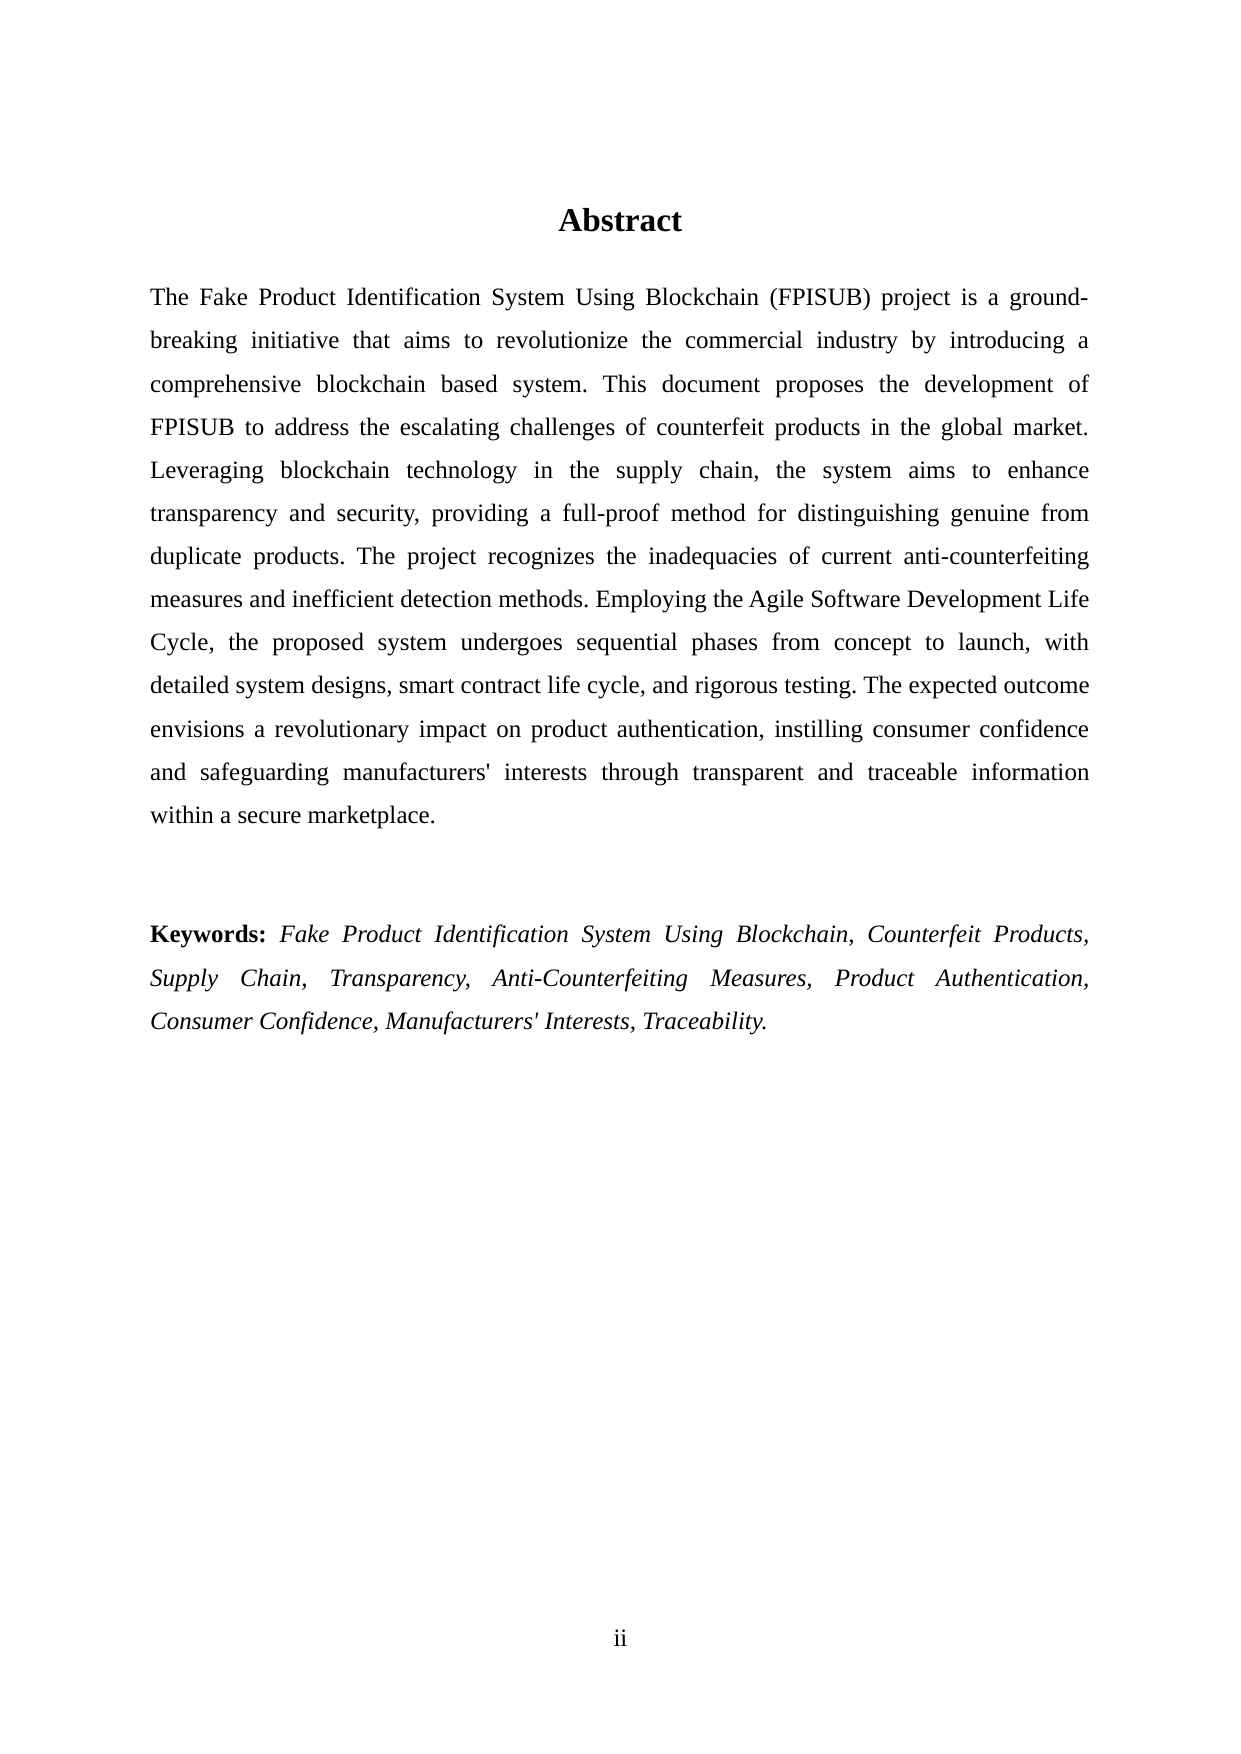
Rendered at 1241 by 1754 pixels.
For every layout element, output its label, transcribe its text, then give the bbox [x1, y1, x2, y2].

subtitle Abstract [150, 200, 1090, 238]
text Keywords: Fake Product Identification System Using Blockchain, Counterfeit Products, Supply Chain, Transparency, Anti-Counterfeiting Measures, Product Authentication, Consumer Confidence, Manufacturers' Interests, Traceability. [150, 919, 1090, 1034]
text The Fake Product Identification System Using Blockchain (FPISUB) project is a ground-breaking initiative that aims to revolutionize the commercial industry by introducing a comprehensive blockchain based system. This document proposes the development of FPISUB to address the escalating challenges of counterfeit products in the global market. Leveraging blockchain technology in the supply chain, the system aims to enhance transparency and security, providing a full-proof method for distinguishing genuine from duplicate products. The project recognizes the inadequacies of current anti-counterfeiting measures and inefficient detection methods. Employing the Agile Software Development Life Cycle, the proposed system undergoes sequential phases from concept to launch, with detailed system designs, smart contract life cycle, and rigorous testing. The expected outcome envisions a revolutionary impact on product authentication, instilling consumer confidence and safeguarding manufacturers' interests through transparent and traceable information within a secure marketplace. [150, 282, 1090, 829]
